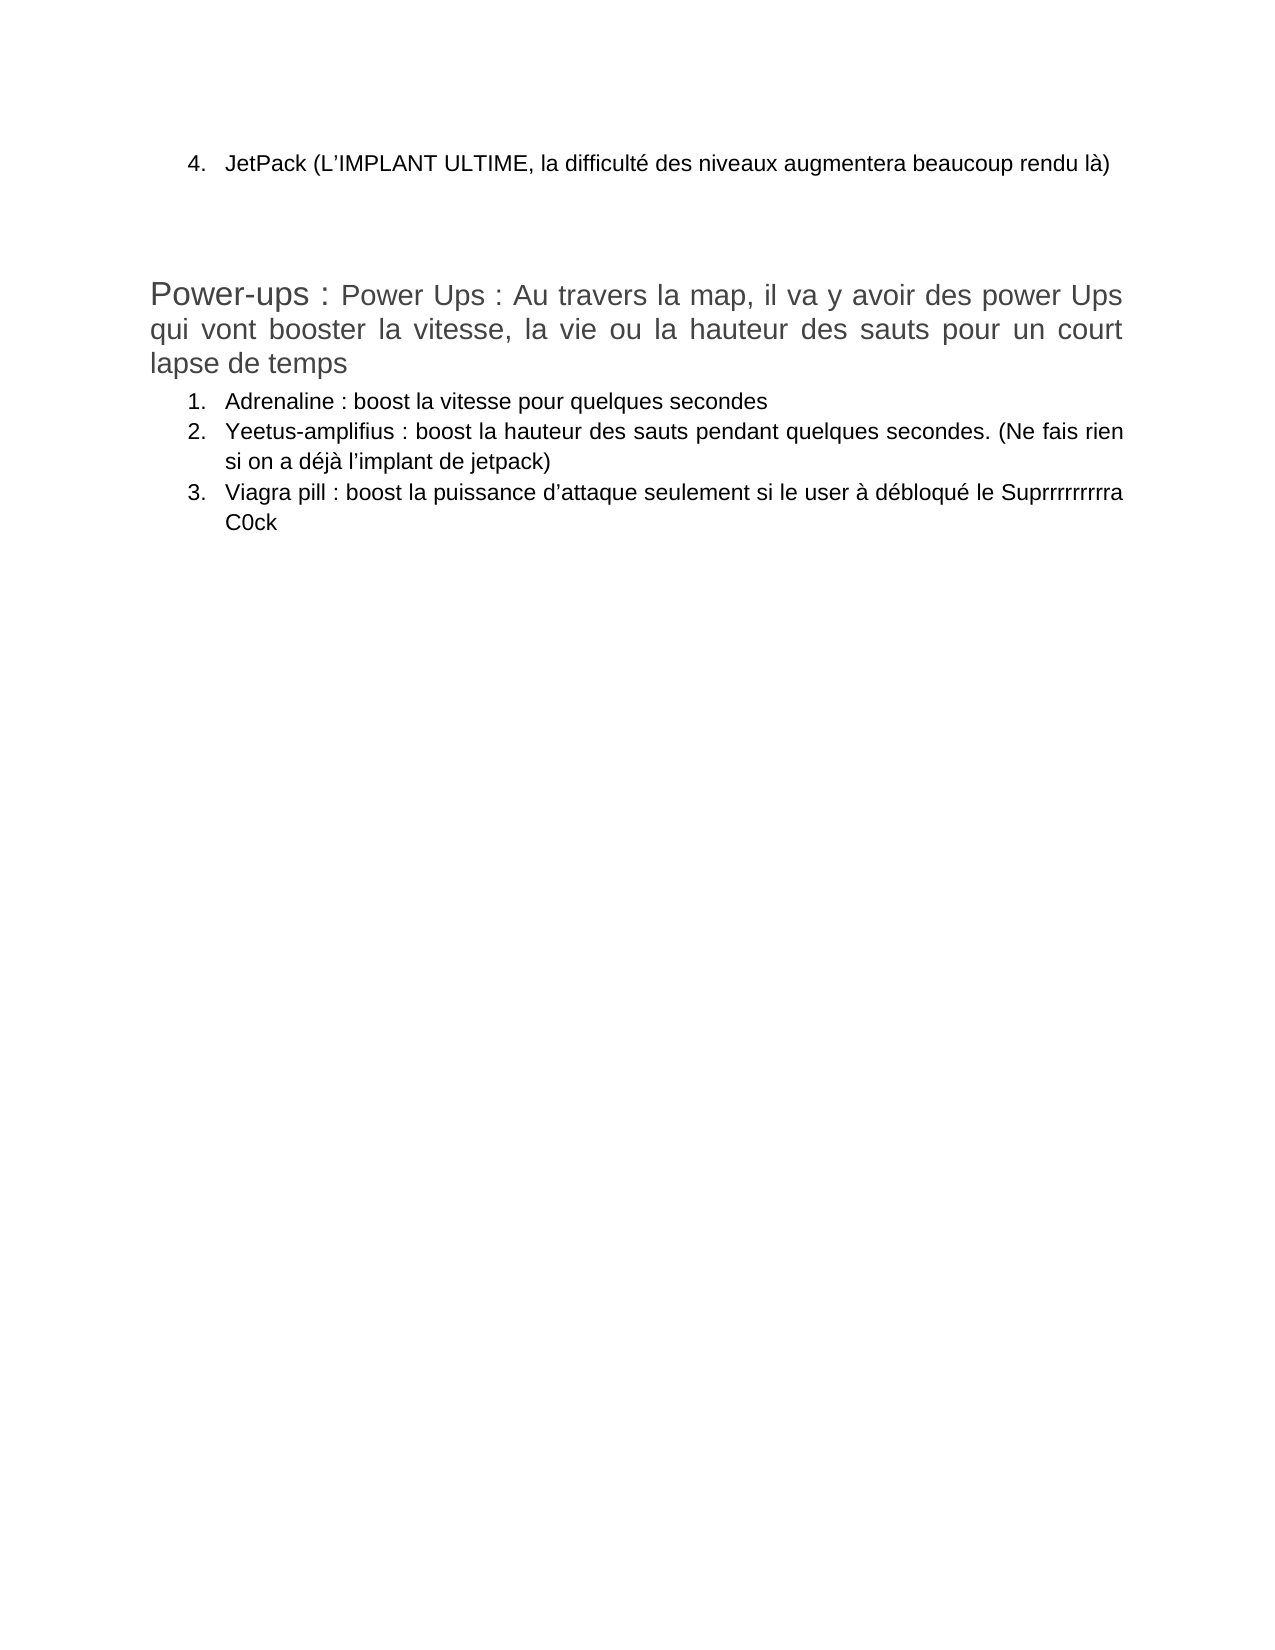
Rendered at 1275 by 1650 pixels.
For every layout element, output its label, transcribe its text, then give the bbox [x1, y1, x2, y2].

list Viagra pill : boost la puissance d’attaque seulement si le user à débloqué le Suprrrrrrrrra C0ck [187, 478, 1125, 535]
list JetPack (L’IMPLANT ULTIME, la difficulté des niveaux augmentera beaucoup rendu là) [187, 150, 1125, 176]
list Yeetus-amplifius : boost la hauteur des sauts pendant quelques secondes. (Ne fais rien si on a déjà l’implant de jetpack) [187, 418, 1125, 474]
list Adrenaline : boost la vitesse pour quelques secondes [187, 388, 1125, 414]
subtitle Power-ups : Power Ups : Au travers la map, il va y avoir des power Ups qui vont booster la vitesse, la vie ou la hauteur des sauts pour un court lapse de temps [150, 274, 1125, 379]
